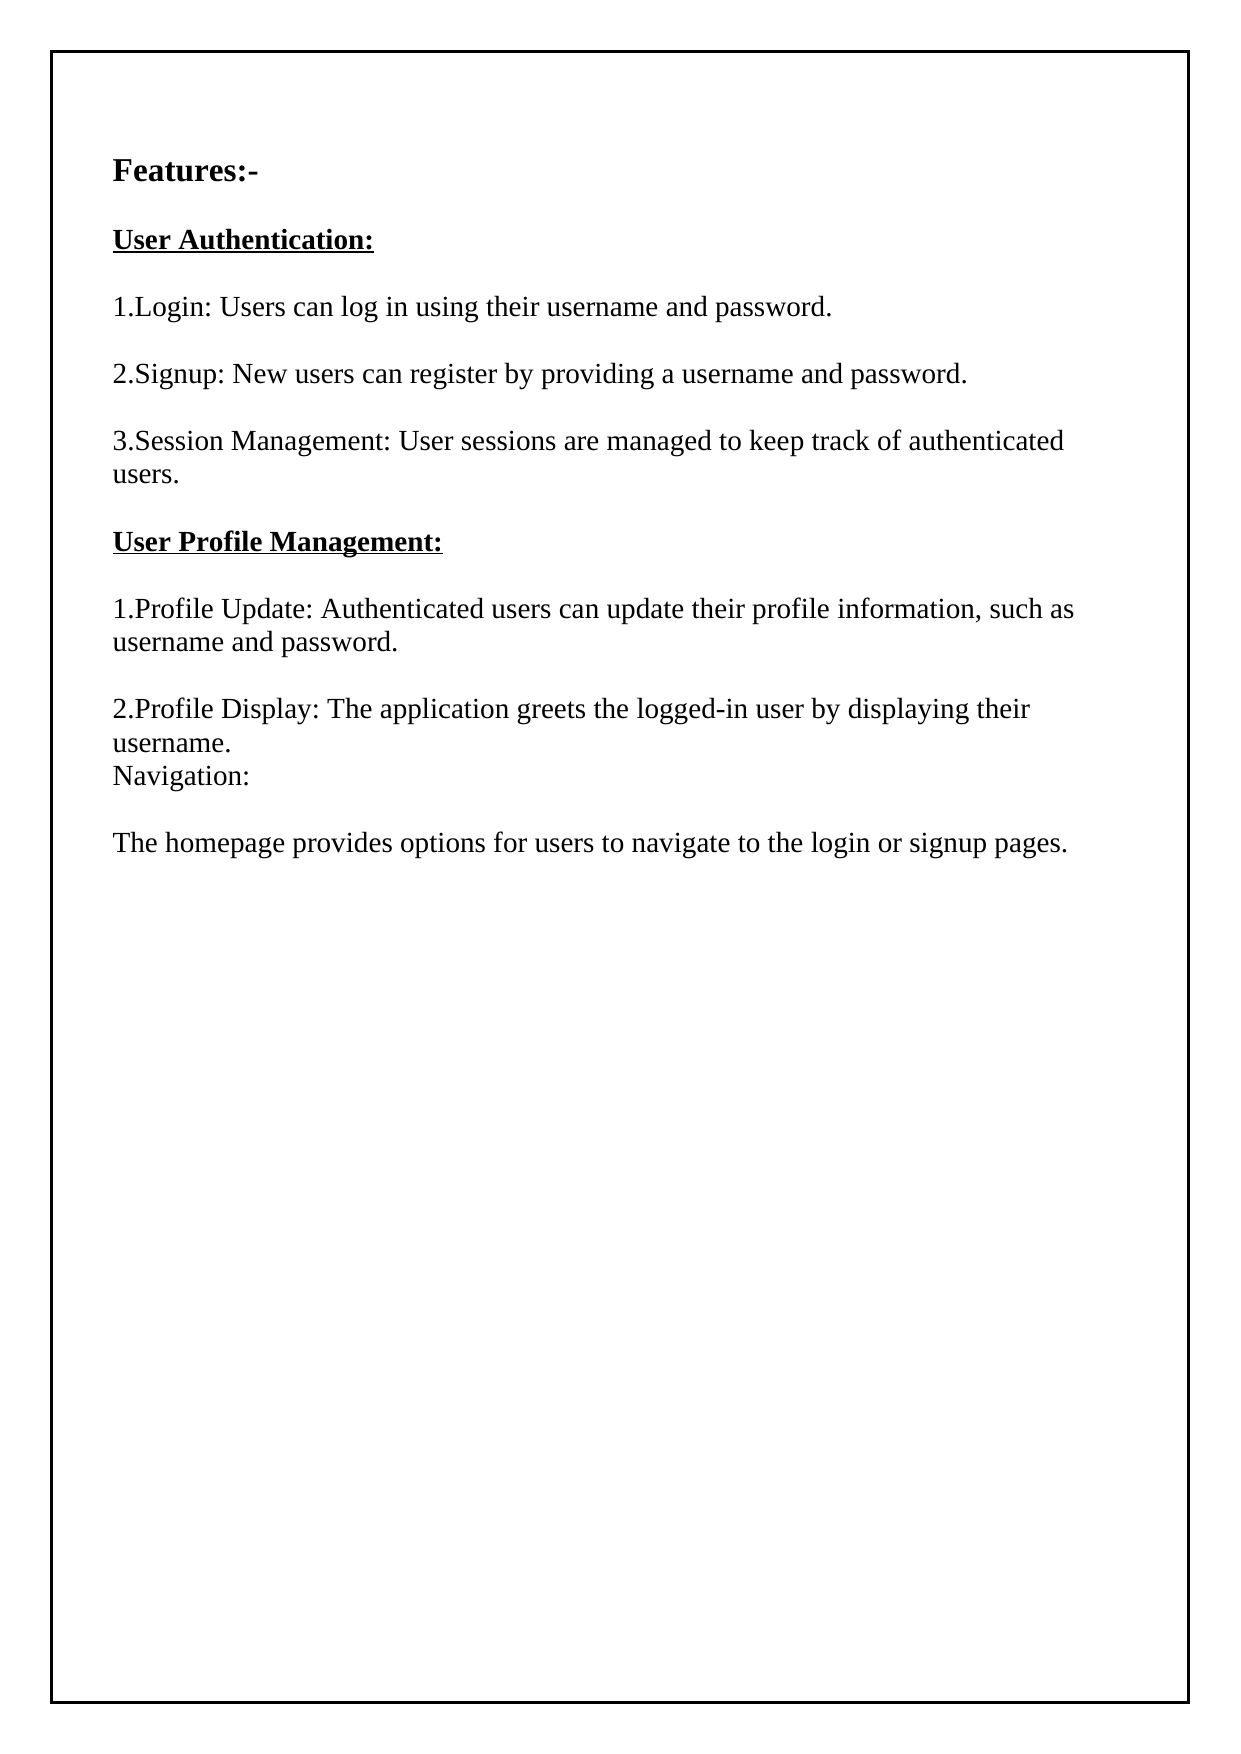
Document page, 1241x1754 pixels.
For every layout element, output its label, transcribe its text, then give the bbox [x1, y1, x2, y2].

text 2.Profile Display: The application greets the logged-in user by displaying their username. [112, 691, 1128, 758]
text 1.Profile Update: Authenticated users can update their profile information, such as username and password. [112, 591, 1128, 658]
text User Profile Management: [112, 524, 1128, 557]
text 3.Session Management: User sessions are managed to keep track of authenticated users. [112, 423, 1128, 490]
text User Authentication: [112, 222, 1128, 255]
text 2.Signup: New users can register by providing a username and password. [112, 356, 1128, 389]
text Features:- [112, 150, 1128, 188]
text The homepage provides options for users to navigate to the login or signup pages. [112, 826, 1128, 859]
text 1.Login: Users can log in using their username and password. [112, 289, 1128, 322]
text Navigation: [112, 758, 1128, 792]
